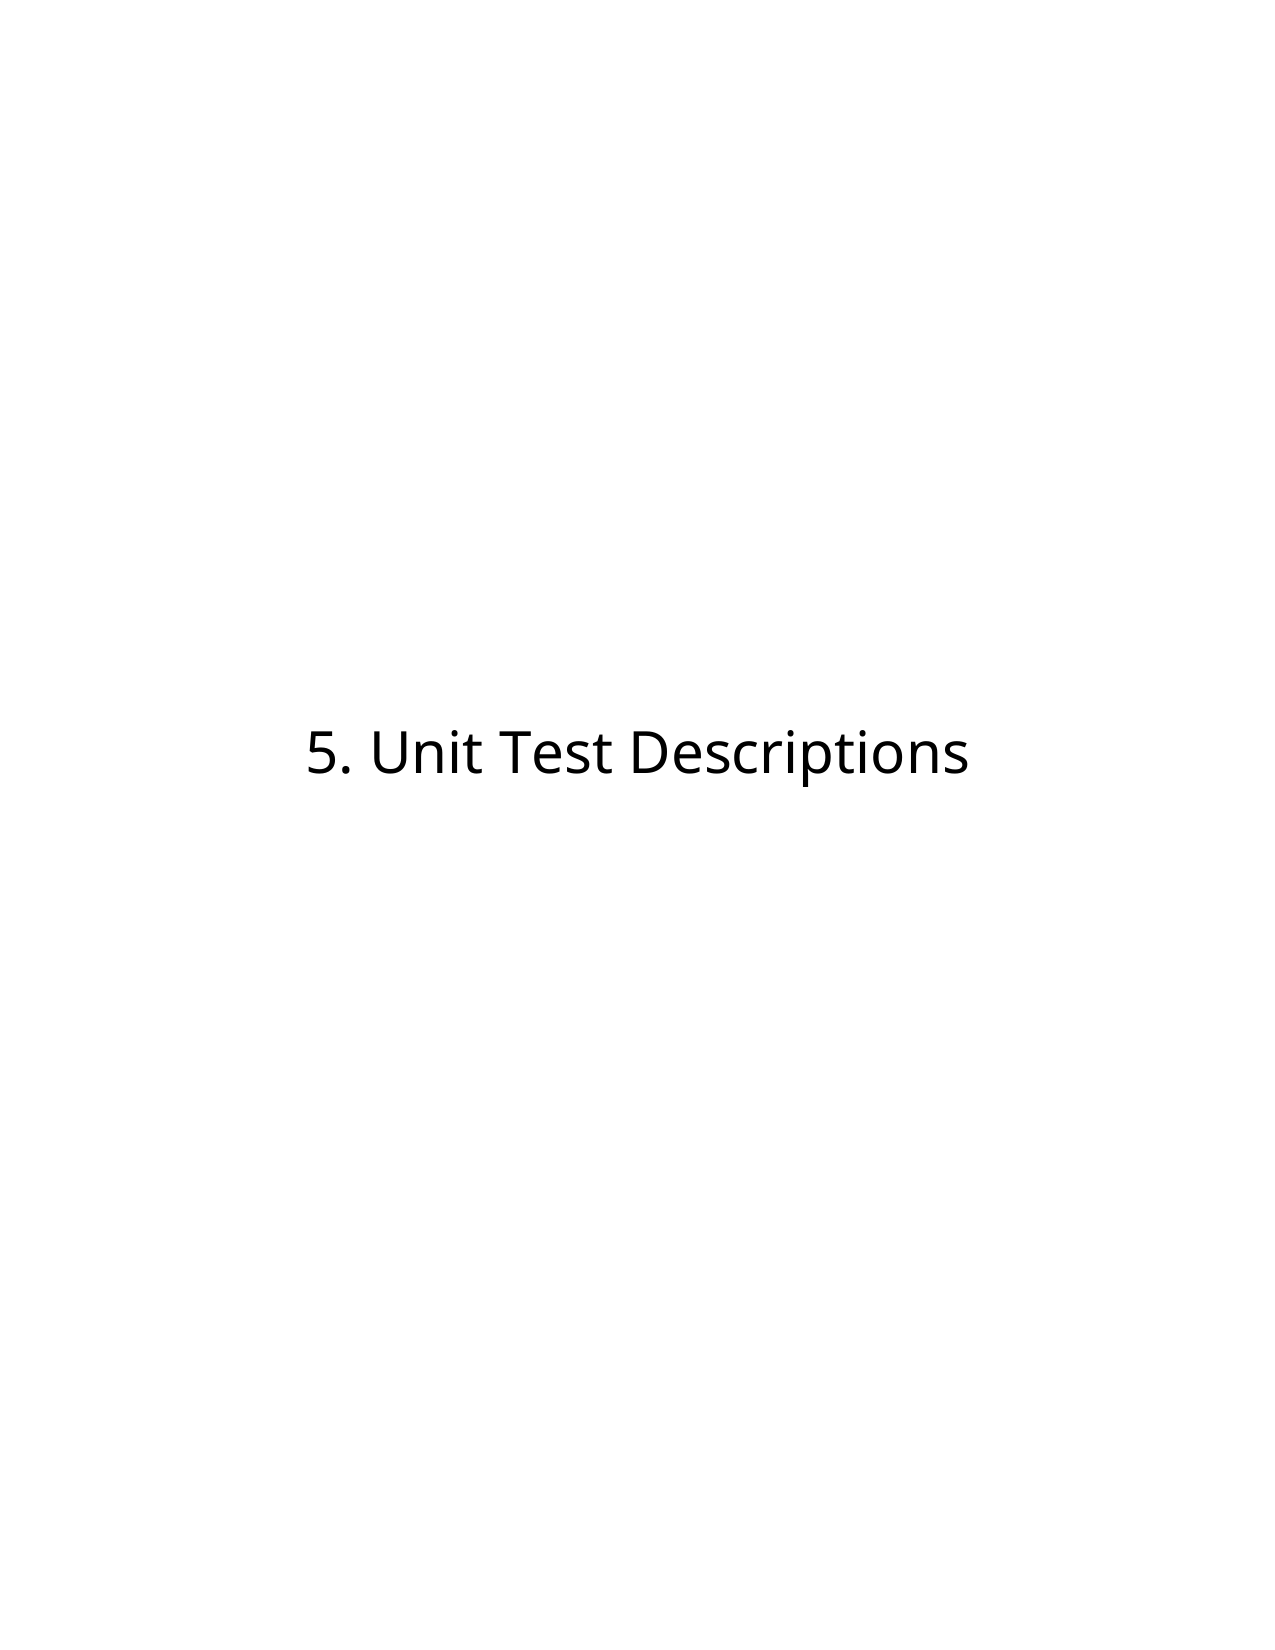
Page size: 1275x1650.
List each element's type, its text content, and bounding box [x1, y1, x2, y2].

text 5. Unit Test Descriptions [187, 711, 1087, 790]
